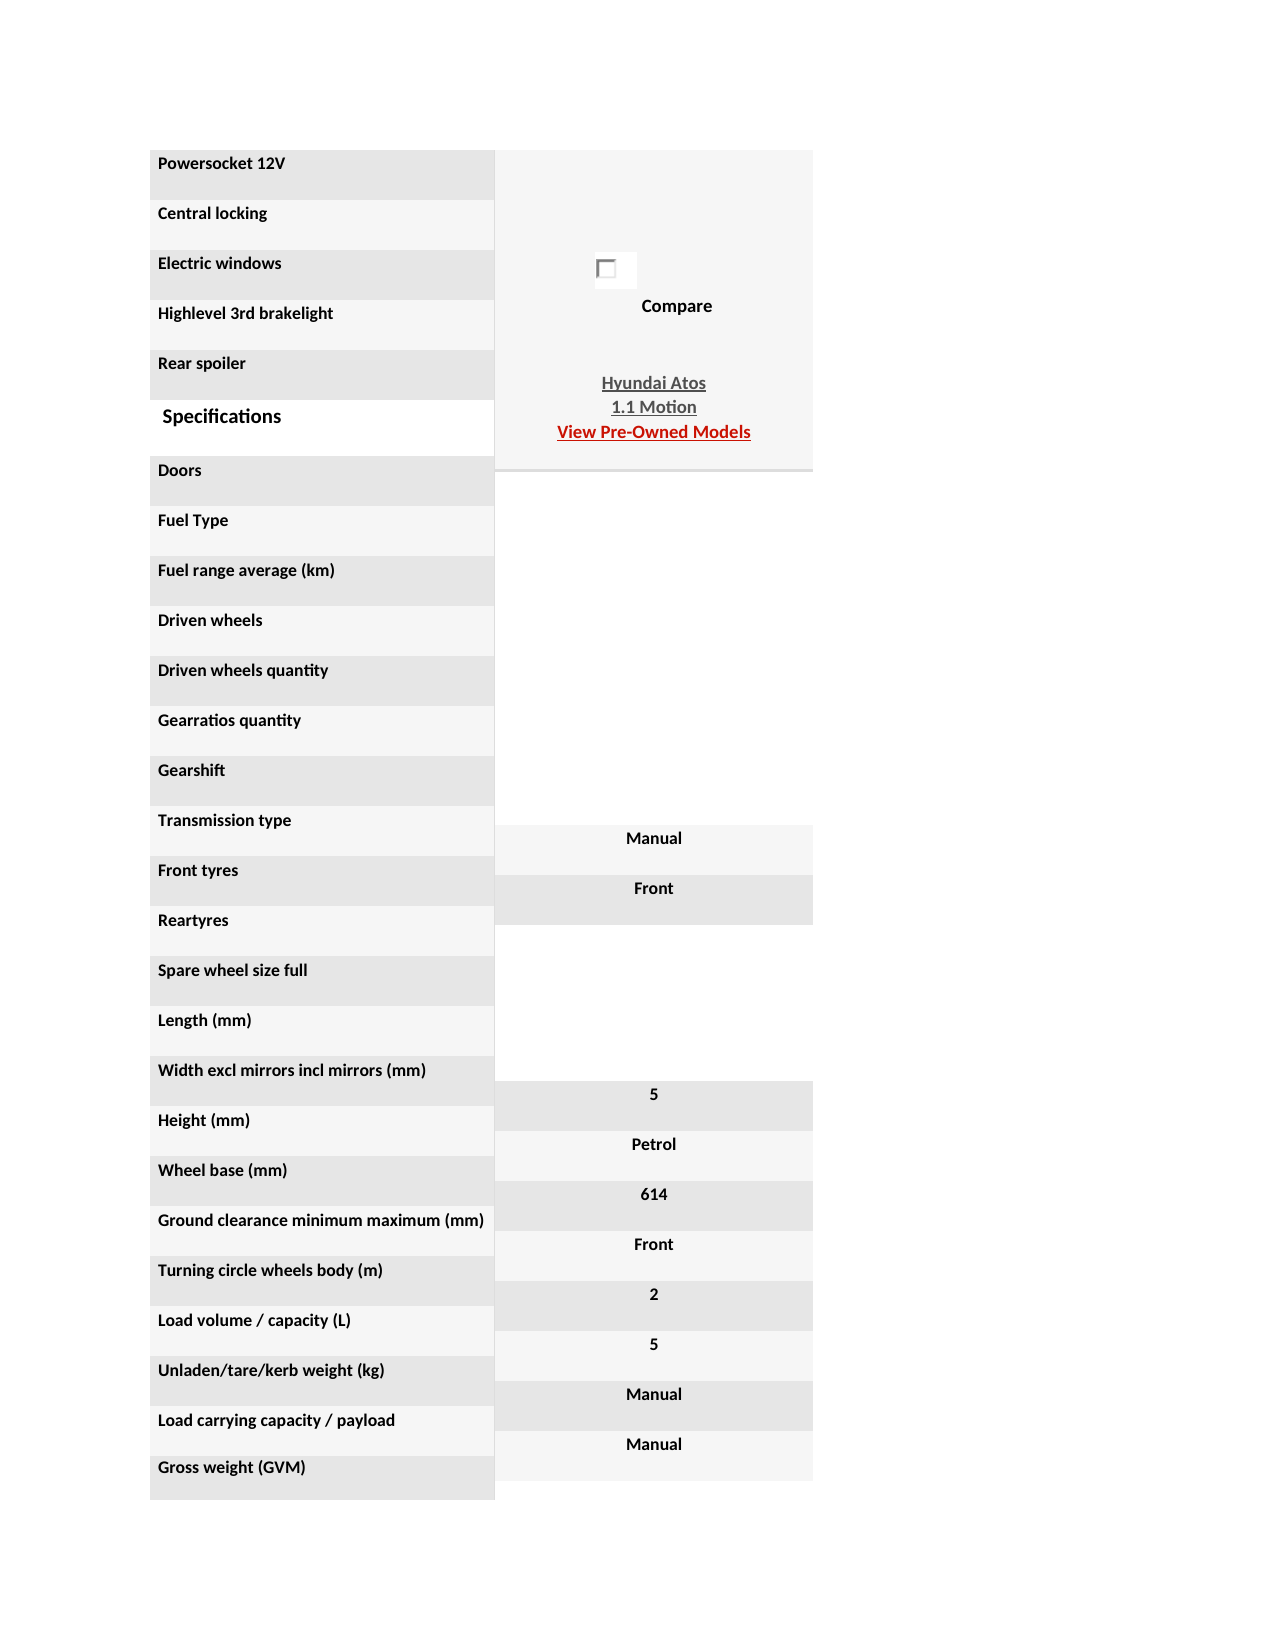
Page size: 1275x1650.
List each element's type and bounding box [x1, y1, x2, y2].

table_header [495, 150, 1275, 1500]
